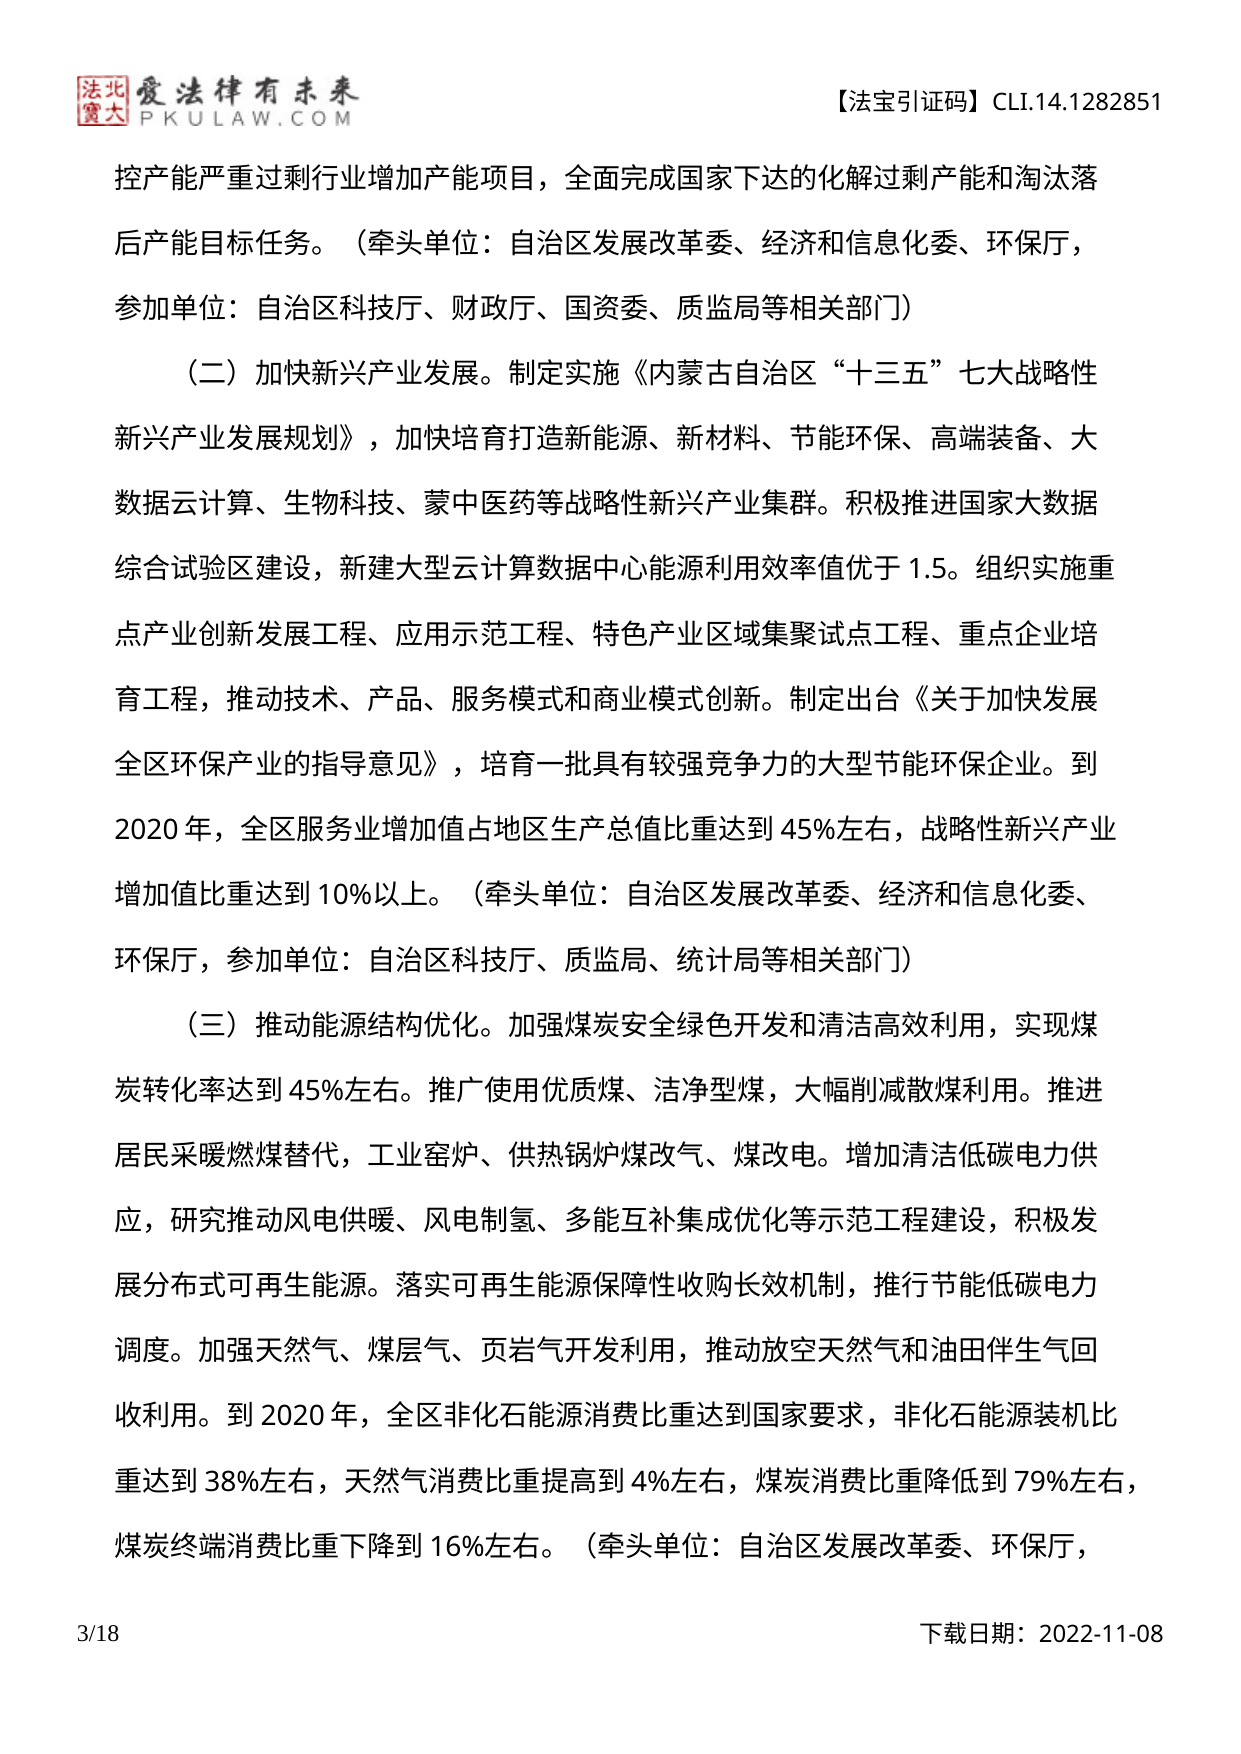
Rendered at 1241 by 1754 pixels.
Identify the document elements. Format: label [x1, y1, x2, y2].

text [114, 156, 1126, 1564]
picture [76, 75, 361, 126]
